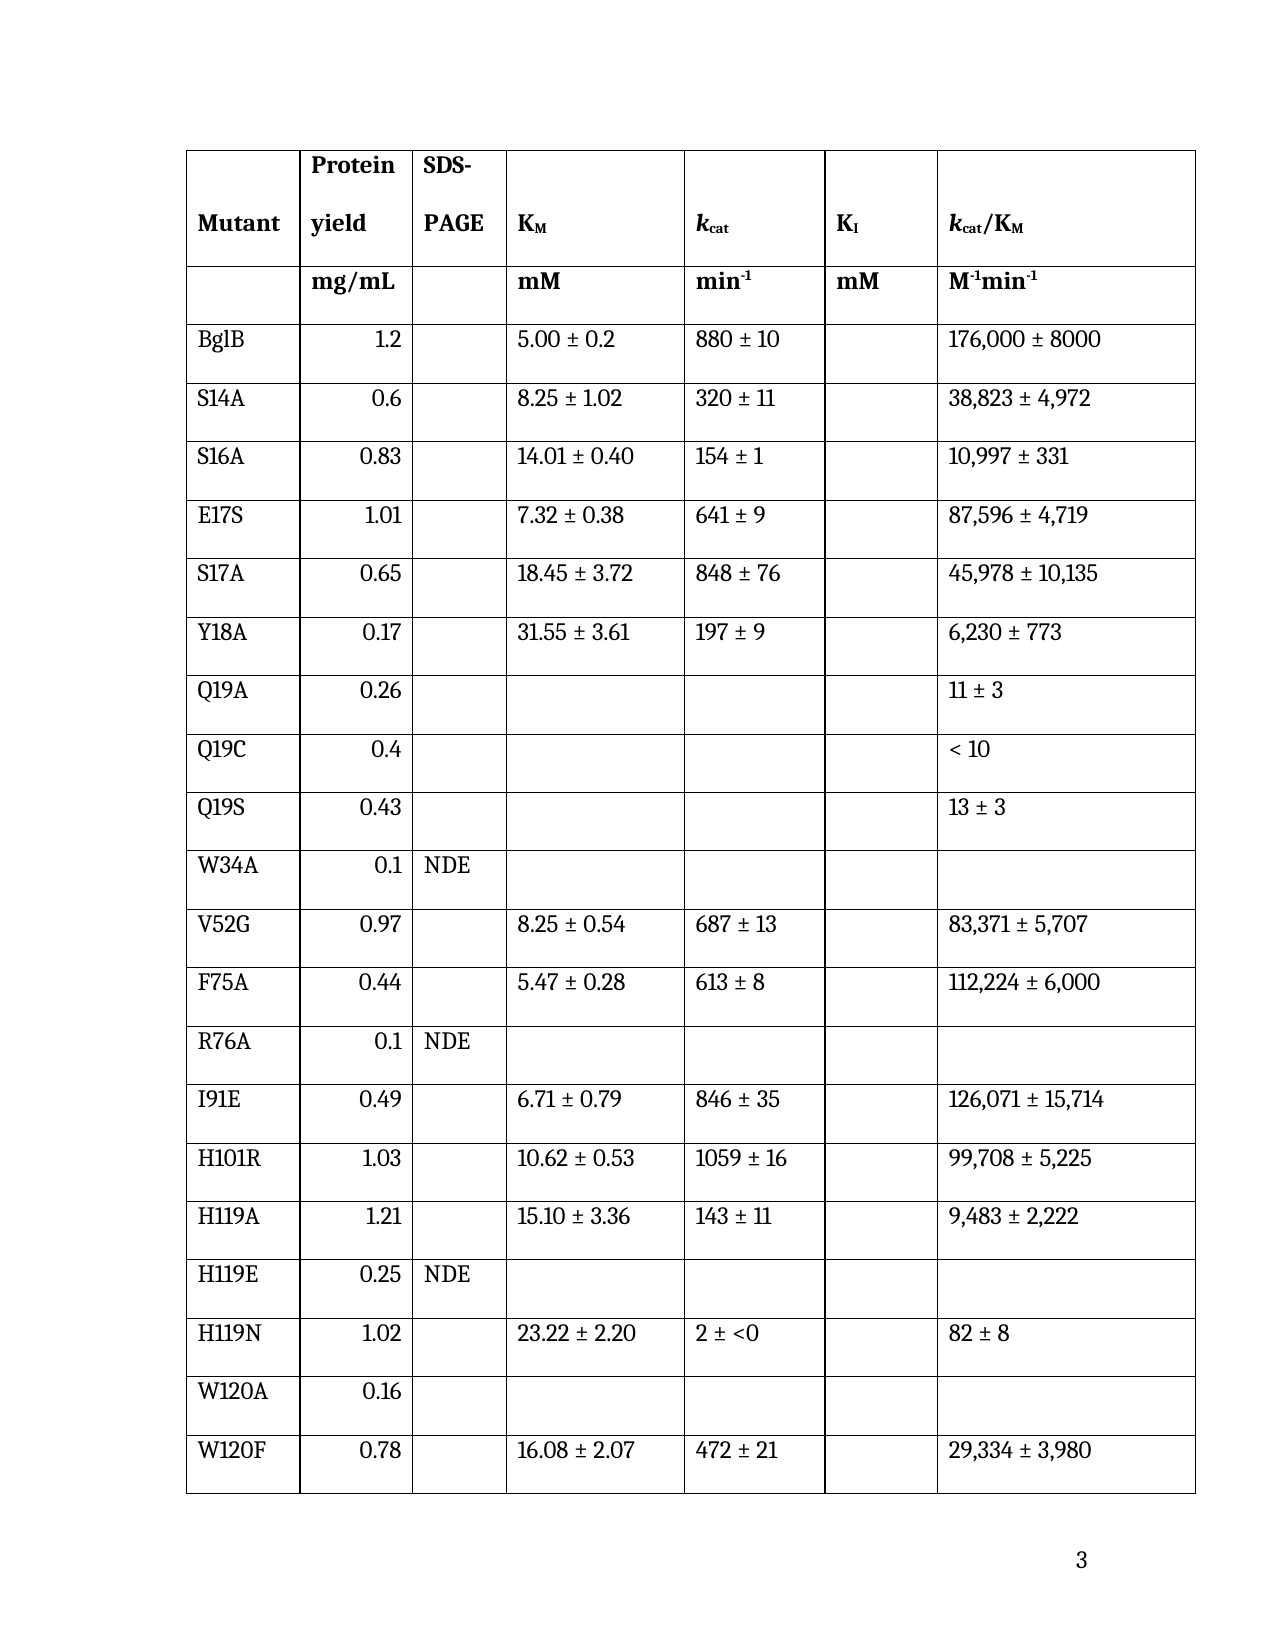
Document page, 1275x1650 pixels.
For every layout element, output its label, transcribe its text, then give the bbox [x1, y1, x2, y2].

table_cell 687 ± 13 [685, 910, 824, 967]
table_cell 9,483 ± 2,222 [938, 1202, 1195, 1259]
table_cell 2 ± <0 [685, 1319, 824, 1376]
table_cell 0.49 [301, 1085, 412, 1142]
table_cell [413, 1144, 506, 1201]
table_cell [413, 442, 506, 500]
table_cell W34A [187, 851, 299, 909]
table_cell [413, 1085, 506, 1142]
table_cell [685, 676, 824, 733]
table_cell 99,708 ± 5,225 [938, 1144, 1195, 1201]
table_cell 641 ± 9 [685, 501, 824, 558]
table_cell [685, 1260, 824, 1318]
table_header kcat/KM [938, 151, 1195, 266]
table_cell 10,997 ± 331 [938, 442, 1195, 500]
table_cell 0.6 [301, 384, 412, 441]
table_cell [413, 501, 506, 558]
table_cell 848 ± 76 [685, 559, 824, 617]
table_cell [413, 1377, 506, 1435]
table_cell 18.45 ± 3.72 [507, 559, 684, 617]
table_cell W120F [187, 1436, 299, 1493]
table_cell 1.03 [301, 1144, 412, 1201]
table_cell 6.71 ± 0.79 [507, 1085, 684, 1142]
table_cell S16A [187, 442, 299, 500]
table_cell [938, 851, 1195, 909]
table_cell < 10 [938, 735, 1195, 792]
table_cell 0.97 [301, 910, 412, 967]
table_cell 38,823 ± 4,972 [938, 384, 1195, 441]
table_cell [413, 1436, 506, 1493]
table_cell [826, 1027, 937, 1084]
table_cell 1.21 [301, 1202, 412, 1259]
table_cell 846 ± 35 [685, 1085, 824, 1142]
table_cell H119N [187, 1319, 299, 1376]
table_cell S14A [187, 384, 299, 441]
table_cell [507, 735, 684, 792]
table_cell H119E [187, 1260, 299, 1318]
table_cell [826, 384, 937, 441]
table_cell E17S [187, 501, 299, 558]
table_cell 0.1 [301, 851, 412, 909]
table_cell 1.02 [301, 1319, 412, 1376]
table_cell min-1 [685, 267, 824, 324]
table_cell [413, 676, 506, 733]
table_cell [413, 968, 506, 1026]
table_cell NDE [413, 1027, 506, 1084]
table_cell 176,000 ± 8000 [938, 325, 1195, 383]
table_cell [826, 325, 937, 383]
table_cell 45,978 ± 10,135 [938, 559, 1195, 617]
table_cell 0.25 [301, 1260, 412, 1318]
table_cell [685, 1027, 824, 1084]
table_cell 82 ± 8 [938, 1319, 1195, 1376]
table_header kcat [685, 151, 824, 266]
table_cell mg/mL [301, 267, 412, 324]
table_cell [413, 559, 506, 617]
table_header KM [507, 151, 684, 266]
table_cell [938, 1377, 1195, 1435]
table_cell I91E [187, 1085, 299, 1142]
table_cell [413, 735, 506, 792]
table_cell [413, 910, 506, 967]
table_cell [685, 851, 824, 909]
table_cell [507, 676, 684, 733]
table_cell 10.62 ± 0.53 [507, 1144, 684, 1201]
table_cell NDE [413, 851, 506, 909]
table_cell 126,071 ± 15,714 [938, 1085, 1195, 1142]
table_cell 880 ± 10 [685, 325, 824, 383]
table_cell [826, 1377, 937, 1435]
table_cell Q19A [187, 676, 299, 733]
table_header SDS-PAGE [413, 151, 506, 266]
table_cell [413, 1202, 506, 1259]
table_cell [413, 618, 506, 675]
table_cell 1.2 [301, 325, 412, 383]
table_cell 14.01 ± 0.40 [507, 442, 684, 500]
table_cell [826, 1260, 937, 1318]
table_cell [685, 1377, 824, 1435]
table_cell [826, 1202, 937, 1259]
table_cell [826, 851, 937, 909]
table_cell [507, 851, 684, 909]
table_cell 0.1 [301, 1027, 412, 1084]
table_cell 5.00 ± 0.2 [507, 325, 684, 383]
table_cell [413, 793, 506, 850]
table_cell [507, 793, 684, 850]
table_cell [826, 442, 937, 500]
table_cell 320 ± 11 [685, 384, 824, 441]
table_cell H101R [187, 1144, 299, 1201]
table_cell Y18A [187, 618, 299, 675]
table_cell 11 ± 3 [938, 676, 1195, 733]
table_cell 472 ± 21 [685, 1436, 824, 1493]
table_cell 0.16 [301, 1377, 412, 1435]
table_cell NDE [413, 1260, 506, 1318]
table_cell [826, 1085, 937, 1142]
table_cell [826, 501, 937, 558]
table_cell 8.25 ± 0.54 [507, 910, 684, 967]
table_cell 7.32 ± 0.38 [507, 501, 684, 558]
table_header Mutant [187, 151, 299, 266]
table_cell 1.01 [301, 501, 412, 558]
table_cell 83,371 ± 5,707 [938, 910, 1195, 967]
table_cell 1059 ± 16 [685, 1144, 824, 1201]
table_cell 13 ± 3 [938, 793, 1195, 850]
table_cell 613 ± 8 [685, 968, 824, 1026]
table_cell [187, 267, 299, 324]
table_cell [826, 676, 937, 733]
table_cell [413, 325, 506, 383]
table_cell 112,224 ± 6,000 [938, 968, 1195, 1026]
table_cell 5.47 ± 0.28 [507, 968, 684, 1026]
table_cell 6,230 ± 773 [938, 618, 1195, 675]
table_cell [826, 793, 937, 850]
table_cell 87,596 ± 4,719 [938, 501, 1195, 558]
table_cell 0.65 [301, 559, 412, 617]
table_cell [413, 1319, 506, 1376]
table_header Protein yield [301, 151, 412, 266]
table_cell 31.55 ± 3.61 [507, 618, 684, 675]
table_cell 29,334 ± 3,980 [938, 1436, 1195, 1493]
table_cell [507, 1260, 684, 1318]
table_cell M-1min-1 [938, 267, 1195, 324]
table_cell F75A [187, 968, 299, 1026]
table_cell 143 ± 11 [685, 1202, 824, 1259]
table_cell [826, 968, 937, 1026]
table_cell Q19C [187, 735, 299, 792]
table_cell [826, 1319, 937, 1376]
table_cell R76A [187, 1027, 299, 1084]
table_cell [507, 1027, 684, 1084]
table_cell [413, 384, 506, 441]
table_cell 154 ± 1 [685, 442, 824, 500]
table_cell mM [507, 267, 684, 324]
table_cell [826, 735, 937, 792]
table_cell 197 ± 9 [685, 618, 824, 675]
table_cell [826, 618, 937, 675]
table_cell [938, 1260, 1195, 1318]
table_cell [413, 267, 506, 324]
table_cell 0.4 [301, 735, 412, 792]
table_cell 0.17 [301, 618, 412, 675]
table_cell [826, 910, 937, 967]
table_cell V52G [187, 910, 299, 967]
table_cell BglB [187, 325, 299, 383]
table_cell 16.08 ± 2.07 [507, 1436, 684, 1493]
table_cell 0.83 [301, 442, 412, 500]
table_cell [826, 1436, 937, 1493]
table_cell [826, 559, 937, 617]
table_cell 0.26 [301, 676, 412, 733]
table_cell 0.78 [301, 1436, 412, 1493]
table_cell mM [826, 267, 937, 324]
table_cell W120A [187, 1377, 299, 1435]
table_cell 15.10 ± 3.36 [507, 1202, 684, 1259]
table_cell [507, 1377, 684, 1435]
table_cell H119A [187, 1202, 299, 1259]
table_cell [685, 735, 824, 792]
table_cell 8.25 ± 1.02 [507, 384, 684, 441]
table_cell 0.43 [301, 793, 412, 850]
table_cell [685, 793, 824, 850]
table_cell Q19S [187, 793, 299, 850]
table_cell 0.44 [301, 968, 412, 1026]
table_cell [938, 1027, 1195, 1084]
table_cell S17A [187, 559, 299, 617]
table_cell 23.22 ± 2.20 [507, 1319, 684, 1376]
table_cell [826, 1144, 937, 1201]
table_header KI [826, 151, 937, 266]
